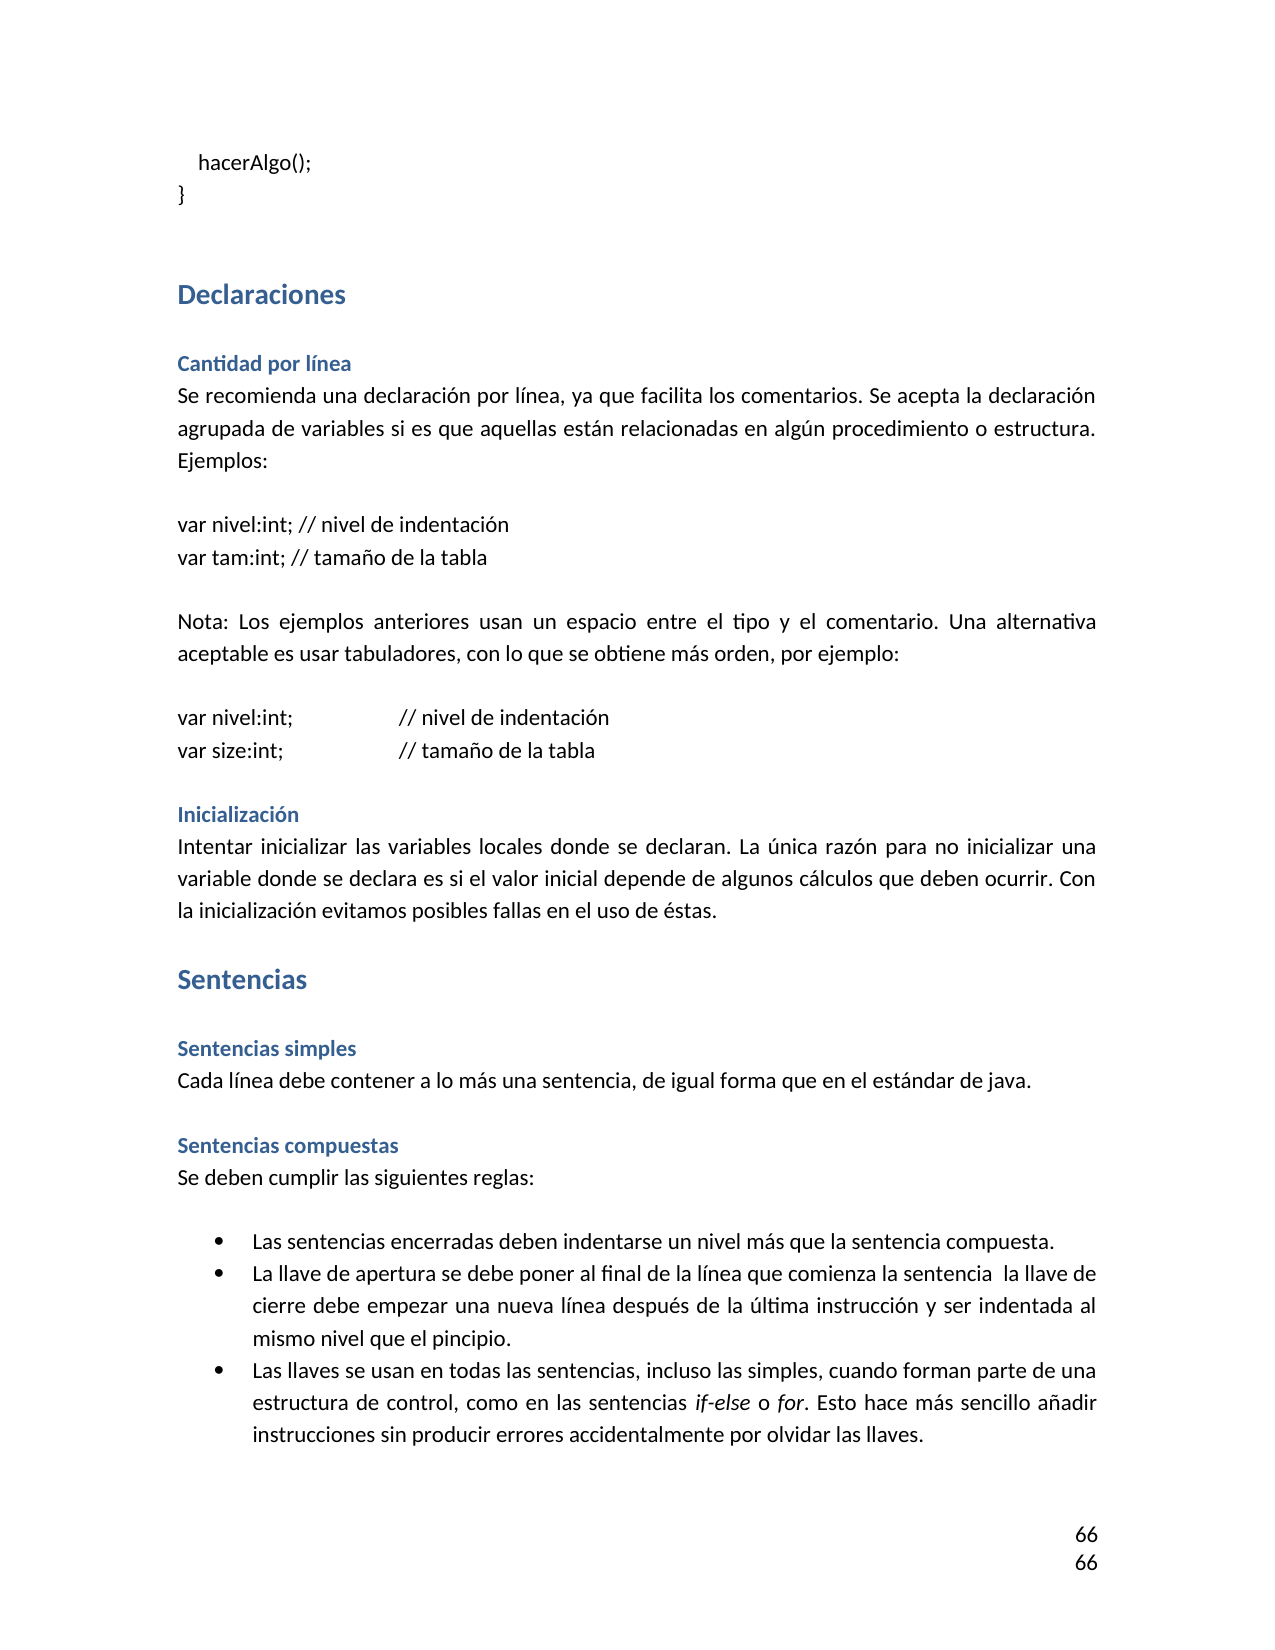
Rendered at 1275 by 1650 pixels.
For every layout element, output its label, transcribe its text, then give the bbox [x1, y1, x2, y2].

text var nivel:int; // nivel de indentación [177, 510, 1098, 538]
text Sentencias compuestas [177, 1131, 1098, 1159]
text Se recomienda una declaración por línea, ya que facilita los comentarios. Se acepta la declaración agrupada de variables si es que aquellas están relacionadas en algún procedimiento o estructura. Ejemplos: [177, 382, 1098, 474]
text } [177, 180, 1098, 208]
text var nivel:int; // nivel de indentación [177, 703, 1098, 732]
text var size:int; // tamaño de la tabla [177, 736, 1098, 764]
list Las sentencias encerradas deben indentarse un nivel más que la sentencia compuesta. [215, 1227, 1098, 1255]
text Sentencias [177, 961, 1098, 997]
text Sentencias simples [177, 1034, 1098, 1062]
text Se deben cumplir las siguientes reglas: [177, 1163, 1098, 1191]
text Intentar inicializar las variables locales donde se declaran. La única razón para no inicializar una variable donde se declara es si el valor inicial depende de algunos cálculos que deben ocurrir. Con la inicialización evitamos posibles fallas en el uso de éstas. [177, 832, 1098, 925]
text hacerAlgo(); [177, 148, 1098, 176]
list La llave de apertura se debe poner al final de la línea que comienza la sentencia la llave de cierre debe empezar una nueva línea después de la última instrucción y ser indentada al mismo nivel que el pincipio. [215, 1259, 1098, 1352]
text Cada línea debe contener a lo más una sentencia, de igual forma que en el estándar de java. [177, 1066, 1098, 1094]
text var tam:int; // tamaño de la tabla [177, 543, 1098, 571]
text Declaraciones [177, 276, 1098, 312]
list Las llaves se usan en todas las sentencias, incluso las simples, cuando forman parte de una estructura de control, como en las sentencias if-else o for. Esto hace más sencillo añadir instrucciones sin producir errores accidentalmente por olvidar las llaves. [215, 1356, 1098, 1448]
text Inicialización [177, 800, 1098, 828]
text Cantidad por línea [177, 349, 1098, 377]
text Nota: Los ejemplos anteriores usan un espacio entre el tipo y el comentario. Una alternativa aceptable es usar tabuladores, con lo que se obtiene más orden, por ejemplo: [177, 607, 1098, 667]
